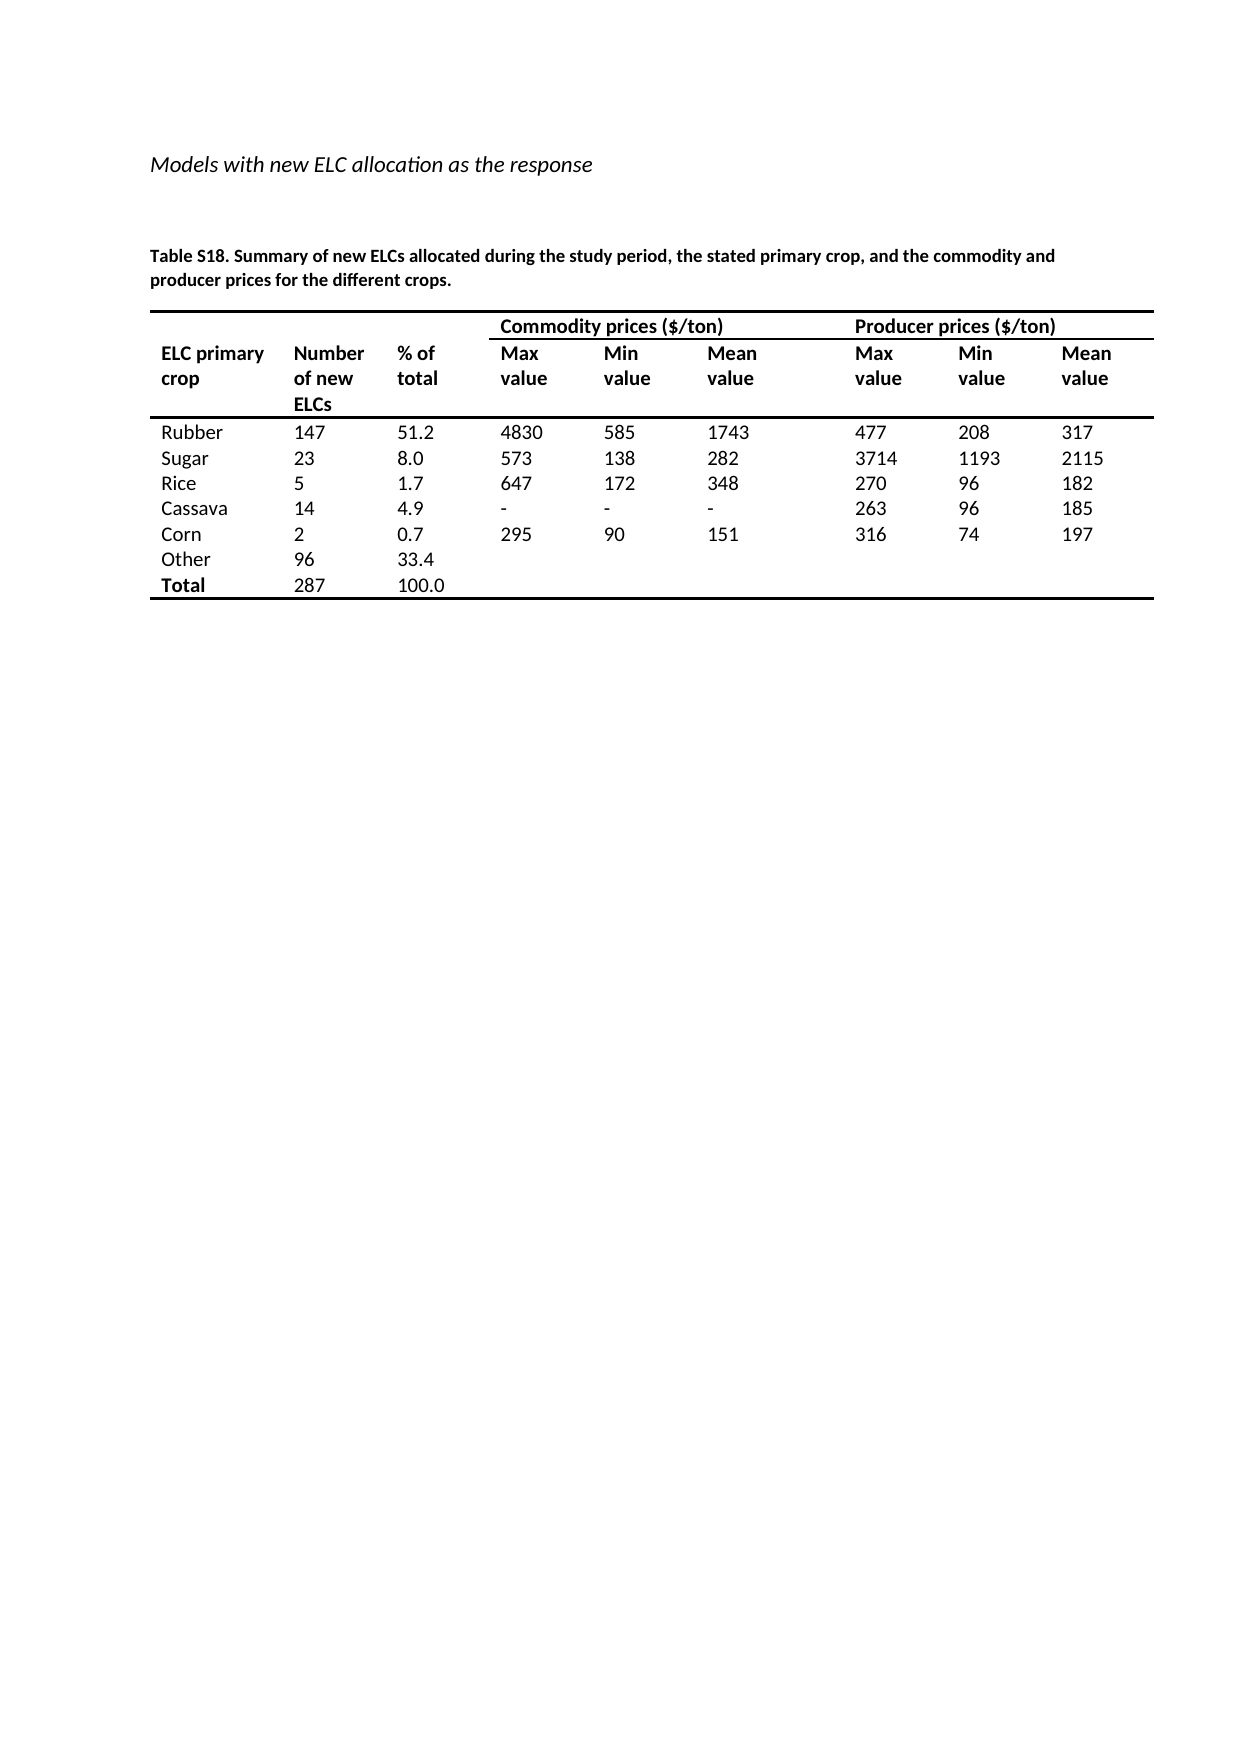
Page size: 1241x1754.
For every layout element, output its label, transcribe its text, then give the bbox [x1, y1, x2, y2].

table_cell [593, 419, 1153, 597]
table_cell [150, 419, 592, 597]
text Models with new ELC allocation as the response [150, 150, 1090, 178]
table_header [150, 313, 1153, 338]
text Table S18. Summary of new ELCs allocated during the study period, the stated primary crop, and the commodity and producer prices for the different crops. [150, 244, 1090, 291]
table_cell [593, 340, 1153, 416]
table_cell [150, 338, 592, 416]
